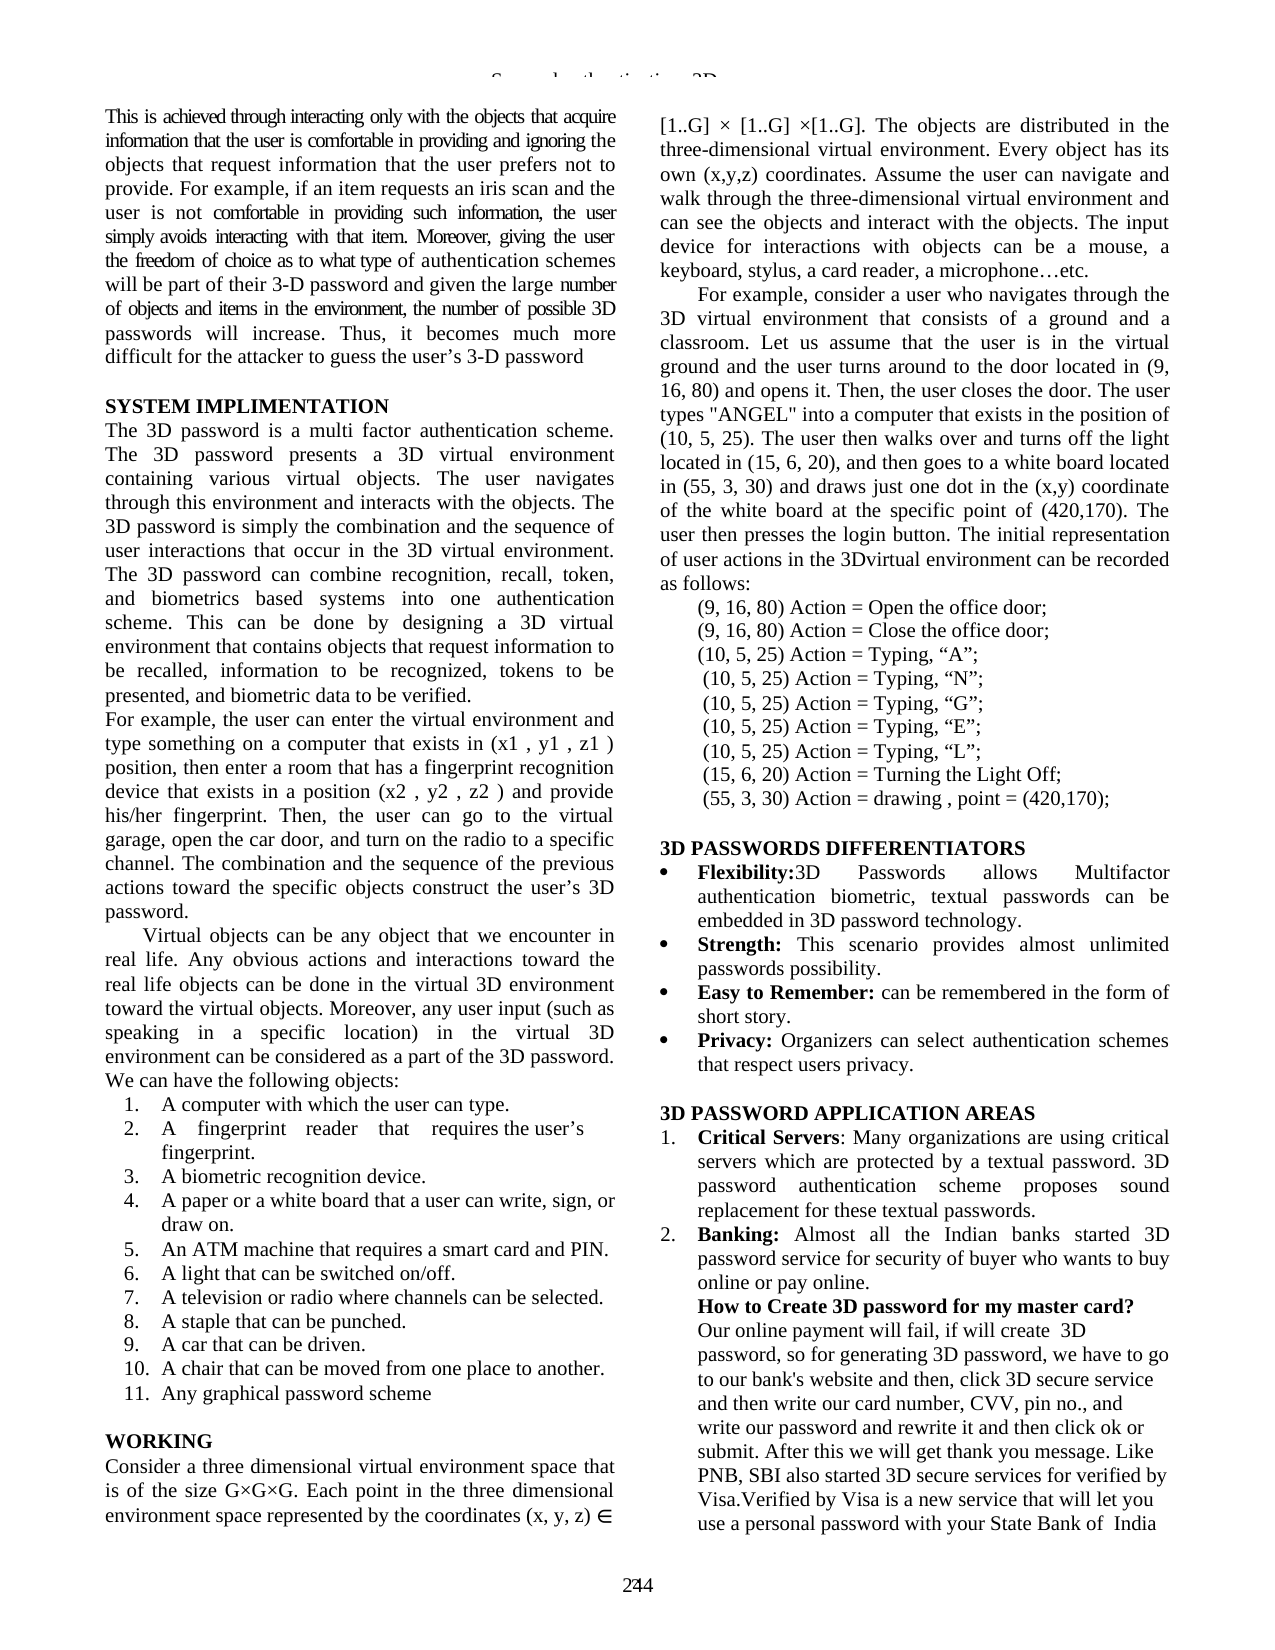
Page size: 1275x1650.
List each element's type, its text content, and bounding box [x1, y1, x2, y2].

text [1..G] × [1..G] ×[1..G]. The objects are distributed in the three-dimensional virtual environment. Every object has its own (x,y,z) coordinates. Assume the user can navigate and walk through the three-dimensional virtual environment and can see the objects and interact with the objects. The input device for interactions with objects can be a mouse, a keyboard, stylus, a card reader, a microphone…etc. [660, 113, 1170, 282]
text (55, 3, 30) Action = drawing , point = (420,170); [703, 786, 1185, 810]
text For example, the user can enter the virtual environment and type something on a computer that exists in (x1 , y1 , z1 ) position, then enter a room that has a fingerprint recognition device that exists in a position (x2 , y2 , z2 ) and provide his/her fingerprint. Then, the user can go to the virtual garage, open the car door, and turn on the radio to a specific channel. The combination and the sequence of the previous actions toward the specific objects construct the user’s 3D password. [105, 707, 615, 923]
text How to Create 3D password for my master card? Our online payment will fail, if will create 3D password, so for generating 3D password, we have to go to our bank's website and then, click 3D secure service and then write our card number, CVV, pin no., and write our password and rewrite it and then click ok or submit. After this we will get thank you message. Like PNB, SBI also started 3D secure services for verified by Visa.Verified by Visa is a new service that will let you use a personal password with your State Bank of India [697, 1294, 1170, 1535]
text 244 [224, 1573, 1051, 1597]
subtitle SYSTEM IMPLIMENTATION [105, 394, 617, 418]
list Banking: Almost all the Indian banks started 3D password service for security of buyer who wants to buy online or pay online. [660, 1222, 1170, 1294]
list Privacy: Organizers can select authentication schemes that respect users privacy. [660, 1028, 1169, 1076]
text This is achieved through interacting only with the objects that acquire information that the user is comfortable in providing and ignoring the objects that request information that the user prefers not to provide. For example, if an item requests an iris scan and the user is not comfortable in providing such information, the user simply avoids interacting with that item. Moreover, giving the user the freedom of choice as to what type of authentication schemes will be part of their 3-D password and given the large number of objects and items in the environment, the number of possible 3D passwords will increase. Thus, it becomes much more difficult for the attacker to guess the user’s 3-D password [105, 104, 617, 368]
list A fingerprint reader that requires the user’s fingerprint. [124, 1116, 615, 1164]
text For example, consider a user who navigates through the 3D virtual environment that consists of a ground and a classroom. Let us assume that the user is in the virtual ground and the user turns around to the door located in (9, 16, 80) and opens it. Then, the user closes the door. The user types "ANGEL" into a computer that exists in the position of (10, 5, 25). The user then walks over and turns off the light located in (15, 6, 20), and then goes to a white board located in (55, 3, 30) and draws just one dot in the (x,y) coordinate of the white board at the specific point of (420,170). The user then presses the login button. The initial representation of user actions in the 3Dvirtual environment can be recorded as follows: [660, 282, 1170, 594]
text (10, 5, 25) Action = Typing, “L”; [703, 738, 1185, 763]
text (10, 5, 25) Action = Typing, “A”; [697, 642, 1185, 666]
subtitle 3D PASSWORDS DIFFERENTIATORS [660, 836, 1185, 860]
list Flexibility:3D Passwords allows Multifactor authentication biometric, textual passwords can be embedded in 3D password technology. [660, 860, 1170, 932]
list A chair that can be moved from one place to another. [124, 1357, 617, 1380]
list Critical Servers: Many organizations are using critical servers which are protected by a textual password. 3D password authentication scheme proposes sound replacement for these textual passwords. [660, 1125, 1170, 1222]
list Any graphical password scheme [124, 1380, 617, 1404]
list An ATM machine that requires a smart card and PIN. [124, 1236, 617, 1261]
text (10, 5, 25) Action = Typing, “G”; [703, 690, 1185, 714]
subtitle WORKING [105, 1430, 617, 1454]
subtitle 3D PASSWORD APPLICATION AREAS [660, 1102, 1185, 1125]
text Virtual objects can be any object that we encounter in real life. Any obvious actions and interactions toward the real life objects can be done in the virtual 3D environment toward the virtual objects. Moreover, any user input (such as speaking in a specific location) in the virtual 3D environment can be considered as a part of the 3D password. We can have the following objects: [105, 923, 615, 1092]
list A biometric recognition device. [124, 1164, 617, 1188]
text The 3D password is a multi factor authentication scheme. The 3D password presents a 3D virtual environment containing various virtual objects. The user navigates through this environment and interacts with the objects. The 3D password is simply the combination and the sequence of user interactions that occur in the 3D virtual environment. The 3D password can combine recognition, recall, token, and biometrics based systems into one authentication scheme. This can be done by designing a 3D virtual environment that contains objects that request information to be recalled, information to be recognized, tokens to be presented, and biometric data to be verified. [105, 418, 615, 707]
text (9, 16, 80) Action = Open the office door; [697, 594, 1185, 619]
list A television or radio where channels can be selected. [124, 1284, 617, 1309]
list A computer with which the user can type. [124, 1092, 617, 1116]
text (9, 16, 80) Action = Close the office door; [697, 619, 1185, 642]
list Strength: This scenario provides almost unlimited passwords possibility. [660, 932, 1170, 980]
text (10, 5, 25) Action = Typing, “E”; [703, 714, 1185, 738]
list A paper or a white board that a user can write, sign, or draw on. [124, 1188, 615, 1236]
list Easy to Remember: can be remembered in the form of short story. [660, 980, 1170, 1028]
list A staple that can be punched. [124, 1309, 617, 1333]
text (15, 6, 20) Action = Turning the Light Off; [703, 763, 1185, 786]
list A light that can be switched on/off. [124, 1261, 617, 1284]
text (10, 5, 25) Action = Typing, “N”; [703, 666, 1185, 690]
text Consider a three dimensional virtual environment space that is of the size G×G×G. Each point in the three dimensional environment space represented by the coordinates (x, y, z) ∈ [105, 1454, 615, 1527]
list A car that can be driven. [124, 1333, 617, 1357]
